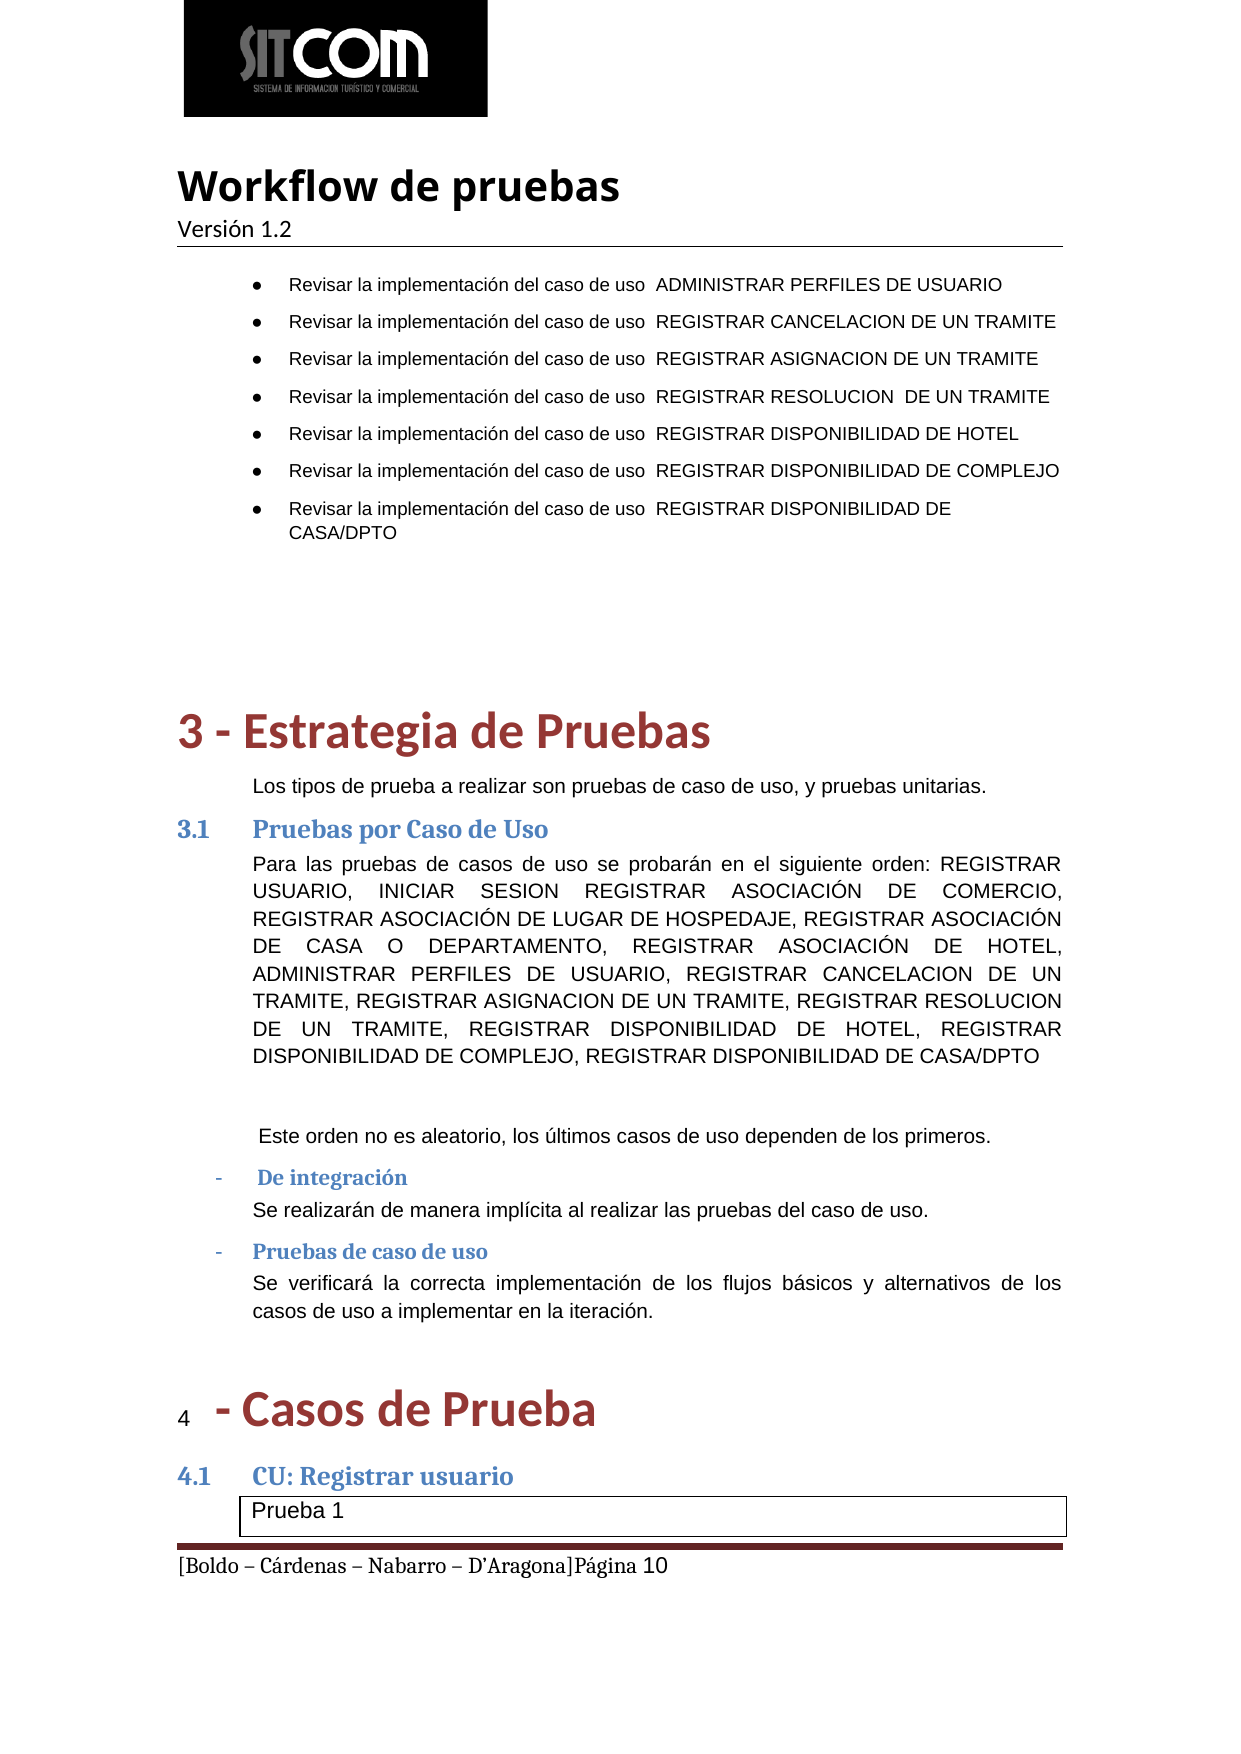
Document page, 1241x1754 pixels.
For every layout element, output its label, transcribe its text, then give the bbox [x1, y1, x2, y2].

table_header Prueba 1 [241, 1497, 1066, 1536]
text Los tipos de prueba a realizar son pruebas de caso de uso, y pruebas unitarias. [252, 774, 1063, 798]
list Revisar la implementación del caso de uso REGISTRAR CANCELACION DE UN TRAMITE [251, 311, 1063, 332]
list Revisar la implementación del caso de uso REGISTRAR DISPONIBILIDAD DE HOTEL [251, 423, 1063, 444]
subtitle CU: Registrar usuario [177, 1461, 1063, 1492]
text 3 - Estrategia de Pruebas [177, 698, 1063, 762]
text Este orden no es aleatorio, los últimos casos de uso dependen de los primeros. [252, 1124, 1063, 1148]
subtitle De integración [215, 1164, 1063, 1191]
list Revisar la implementación del caso de uso ADMINISTRAR PERFILES DE USUARIO [251, 274, 1063, 295]
subtitle Pruebas de caso de uso [215, 1238, 1063, 1265]
text Se realizarán de manera implícita al realizar las pruebas del caso de uso. [252, 1198, 1063, 1222]
list Revisar la implementación del caso de uso REGISTRAR ASIGNACION DE UN TRAMITE [251, 348, 1063, 370]
subtitle Pruebas por Caso de Uso [177, 814, 1063, 846]
list Revisar la implementación del caso de uso REGISTRAR RESOLUCION DE UN TRAMITE [251, 386, 1063, 407]
text Para las pruebas de casos de uso se probarán en el siguiente orden: REGISTRAR USUARIO, INICIAR SESION REGISTRAR ASOCIACIÓN DE COMERCIO, REGISTRAR ASOCIACIÓN DE LUGAR DE HOSPEDAJE, REGISTRAR ASOCIACIÓN DE CASA O DEPARTAMENTO, REGISTRAR ASOCIACIÓN DE HOTEL, ADMINISTRAR PERFILES DE USUARIO, REGISTRAR CANCELACION DE UN TRAMITE, REGISTRAR ASIGNACION DE UN TRAMITE, REGISTRAR RESOLUCION DE UN TRAMITE, REGISTRAR DISPONIBILIDAD DE HOTEL, REGISTRAR DISPONIBILIDAD DE COMPLEJO, REGISTRAR DISPONIBILIDAD DE CASA/DPTO [252, 852, 1063, 1068]
list Revisar la implementación del caso de uso REGISTRAR DISPONIBILIDAD DE CASA/DPTO [251, 497, 1063, 544]
picture [183, 0, 488, 117]
list Revisar la implementación del caso de uso REGISTRAR DISPONIBILIDAD DE COMPLEJO [251, 460, 1063, 482]
text Se verificará la correcta implementación de los flujos básicos y alternativos de los casos de uso a implementar en la iteración. [252, 1271, 1063, 1323]
list - Casos de Prueba [177, 1376, 1063, 1440]
